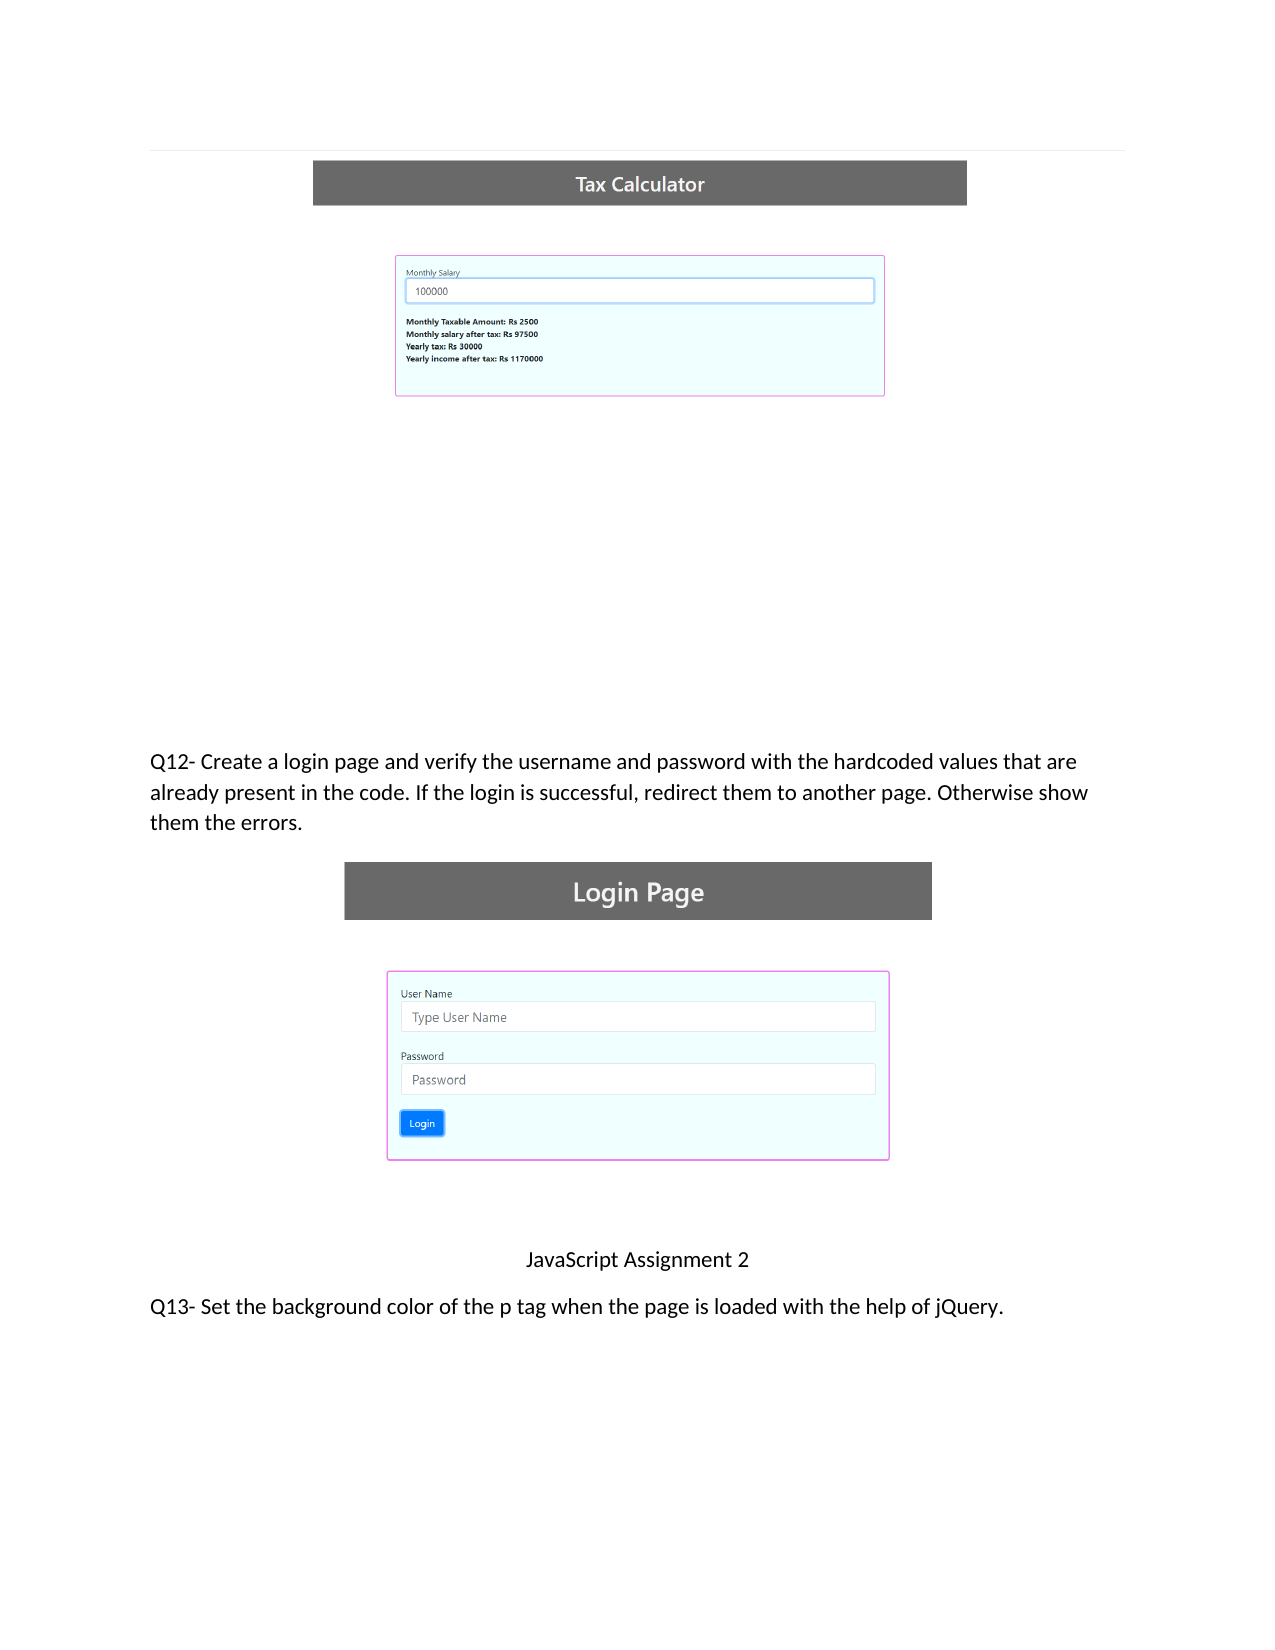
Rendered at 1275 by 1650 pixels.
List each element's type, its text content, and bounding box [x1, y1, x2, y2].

picture [330, 854, 945, 1180]
text Q12- Create a login page and verify the username and password with the hardcoded values that are already present in the code. If the login is successful, redirect them to another page. Otherwise show them the errors. [150, 747, 1125, 836]
text Q13- Set the background color of the p tag when the page is loaded with the help of jQuery. [150, 1292, 1125, 1320]
text JavaScript Assignment 2 [150, 1245, 1125, 1273]
picture [150, 150, 1125, 448]
